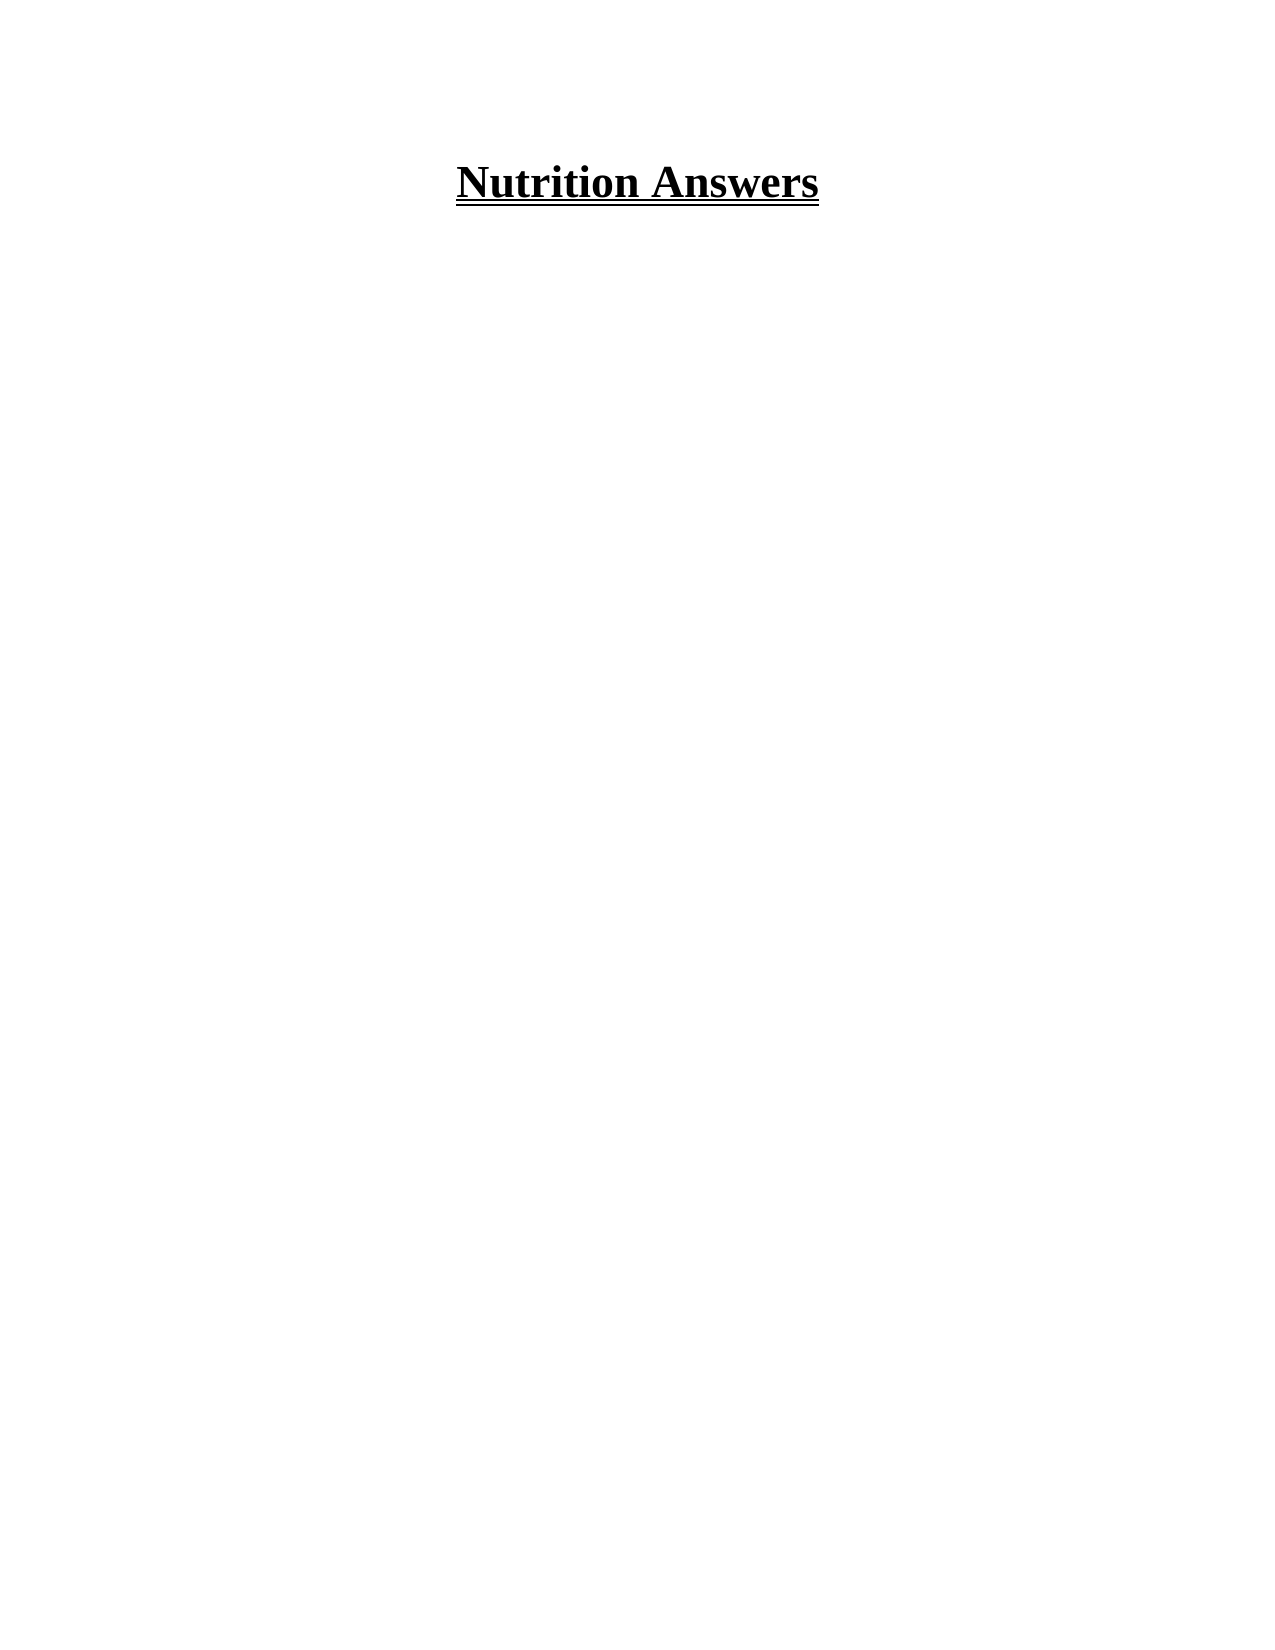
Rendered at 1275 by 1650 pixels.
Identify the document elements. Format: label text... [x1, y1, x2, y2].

subtitle Nutrition Answers [150, 154, 1125, 207]
